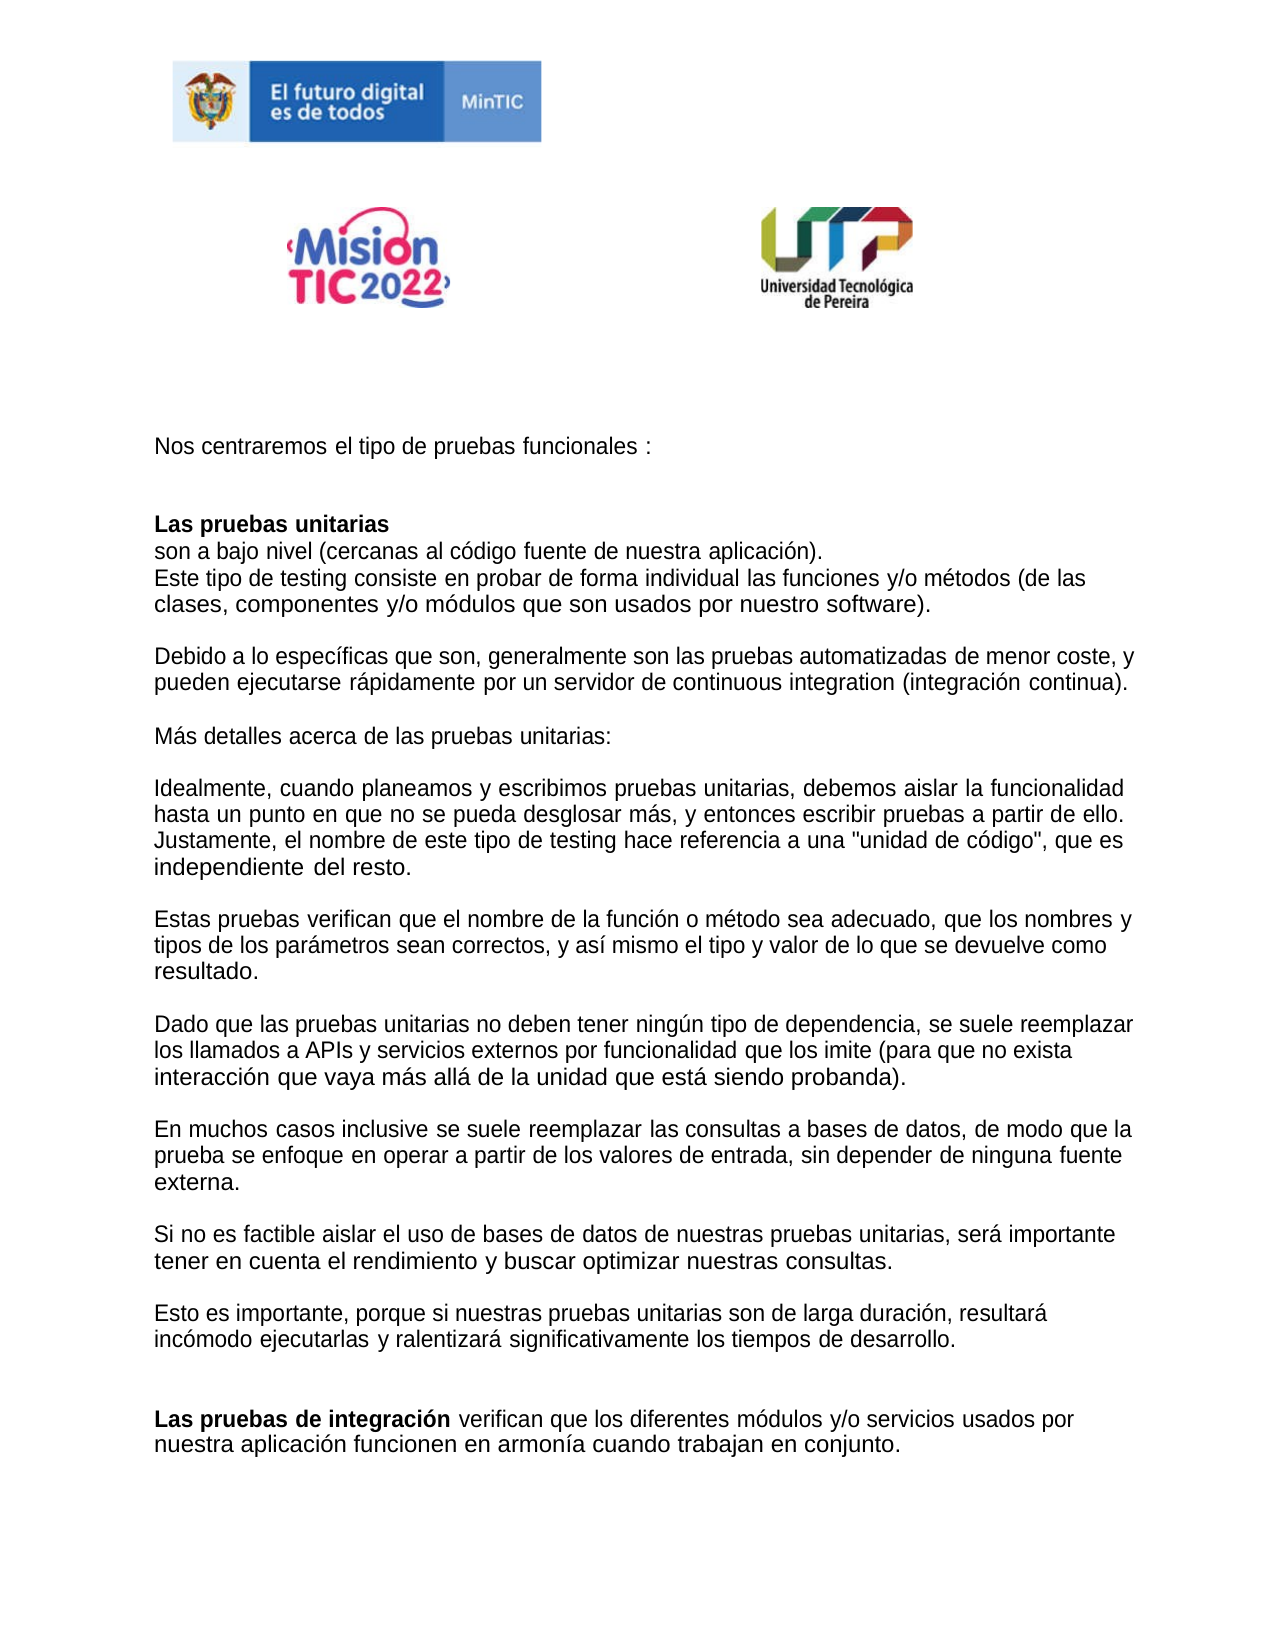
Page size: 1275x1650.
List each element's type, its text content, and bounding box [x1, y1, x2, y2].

text Dado que las pruebas unitarias no deben tener ningún tipo de dependencia, se suele reemplazar los llamados a APIs y servicios externos por funcionalidad que los imite (para que no exista interacción que vaya más allá de la unidad que está siendo probanda). [154, 1012, 1151, 1090]
text Debido a lo específicas que son, generalmente son las pruebas automatizadas de menor coste, y pueden ejecutarse rápidamente por un servidor de continuous integration (integración continua). [154, 643, 1151, 696]
text Si no es factible aislar el uso de bases de datos de nuestras pruebas unitarias, será importante tener en cuenta el rendimiento y buscar optimizar nuestras consultas. [154, 1222, 1118, 1274]
text Las pruebas de integración verifican que los diferentes módulos y/o servicios usados por nuestra aplicación funcionen en armonía cuando trabajan en conjunto. [154, 1407, 1151, 1458]
picture [172, 60, 542, 148]
text En muchos casos inclusive se suele reemplazar las consultas a bases de datos, de modo que la prueba se enfoque en operar a partir de los valores de entrada, sin depender de ninguna fuente externa. [154, 1117, 1151, 1195]
picture [761, 207, 913, 308]
text son a bajo nivel (cercanas al código fuente de nuestra aplicación). [154, 538, 1206, 565]
text Este tipo de testing consiste en probar de forma individual las funciones y/o métodos (de las clases, componentes y/o módulos que son usados por nuestro software). [154, 566, 1151, 617]
subtitle Las pruebas unitarias [154, 511, 1206, 538]
text Idealmente, cuando planeamos y escribimos pruebas unitarias, debemos aislar la funcionalidad hasta un punto en que no se pueda desglosar más, y entonces escribir pruebas a partir de ello. Justamente, el nombre de este tipo de testing hace referencia a una "unidad de código", que es independiente del resto. [154, 775, 1126, 880]
text Más detalles acerca de las pruebas unitarias: [154, 722, 1206, 749]
picture [287, 207, 451, 308]
text Nos centraremos el tipo de pruebas funcionales : [154, 432, 1206, 460]
text Esto es importante, porque si nuestras pruebas unitarias son de larga duración, resultará incómodo ejecutarlas y ralentizará significativamente los tiempos de desarrollo. [154, 1301, 1135, 1353]
text Estas pruebas verifican que el nombre de la función o método sea adecuado, que los nombres y tipos de los parámetros sean correctos, y así mismo el tipo y valor de lo que se devuelve como resultado. [154, 906, 1151, 985]
